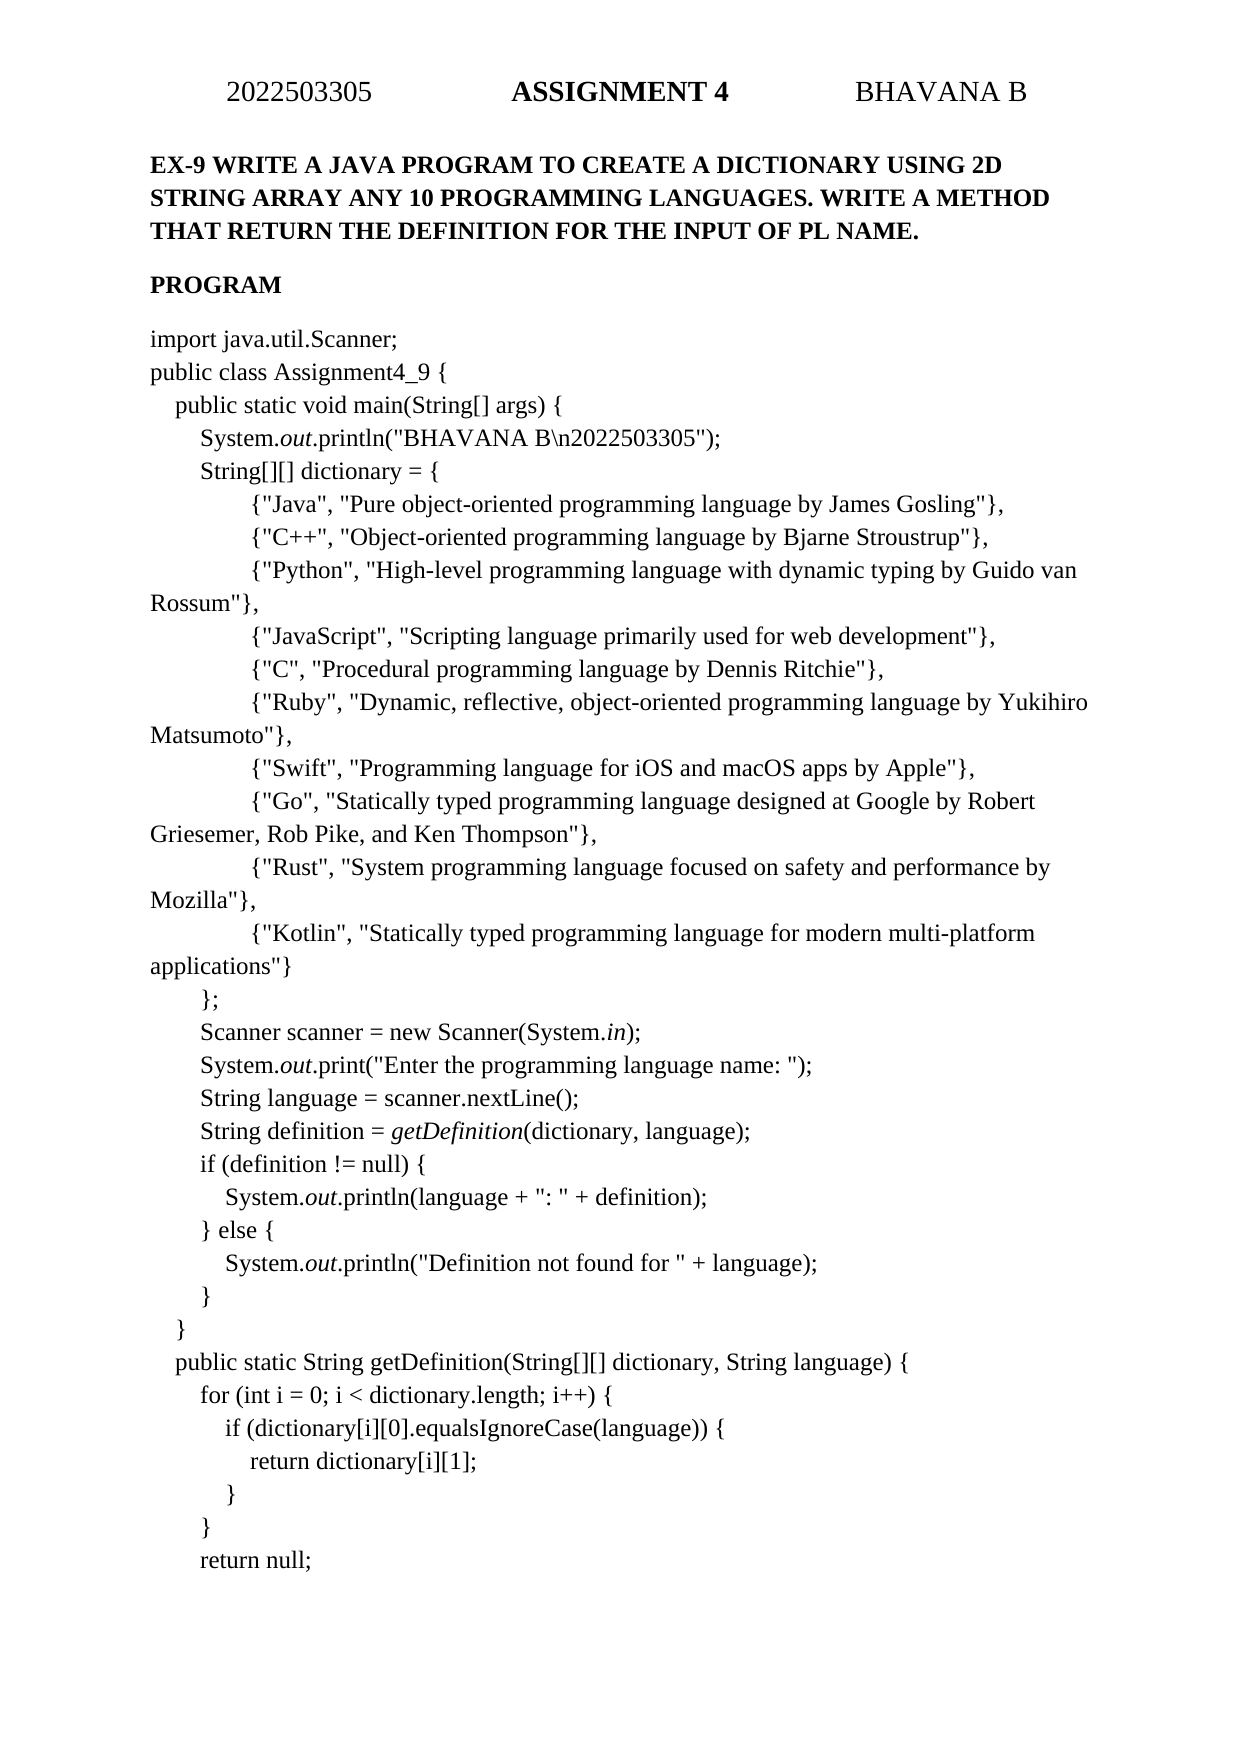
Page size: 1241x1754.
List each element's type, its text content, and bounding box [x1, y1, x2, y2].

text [150, 324, 1090, 1574]
text PROGRAM [150, 270, 1090, 299]
text EX-9 WRITE A JAVA PROGRAM TO CREATE A DICTIONARY USING 2D STRING ARRAY ANY 10 PROGRAMMING LANGUAGES. WRITE A METHOD THAT RETURN THE DEFINITION FOR THE INPUT OF PL NAME. [150, 150, 1090, 245]
